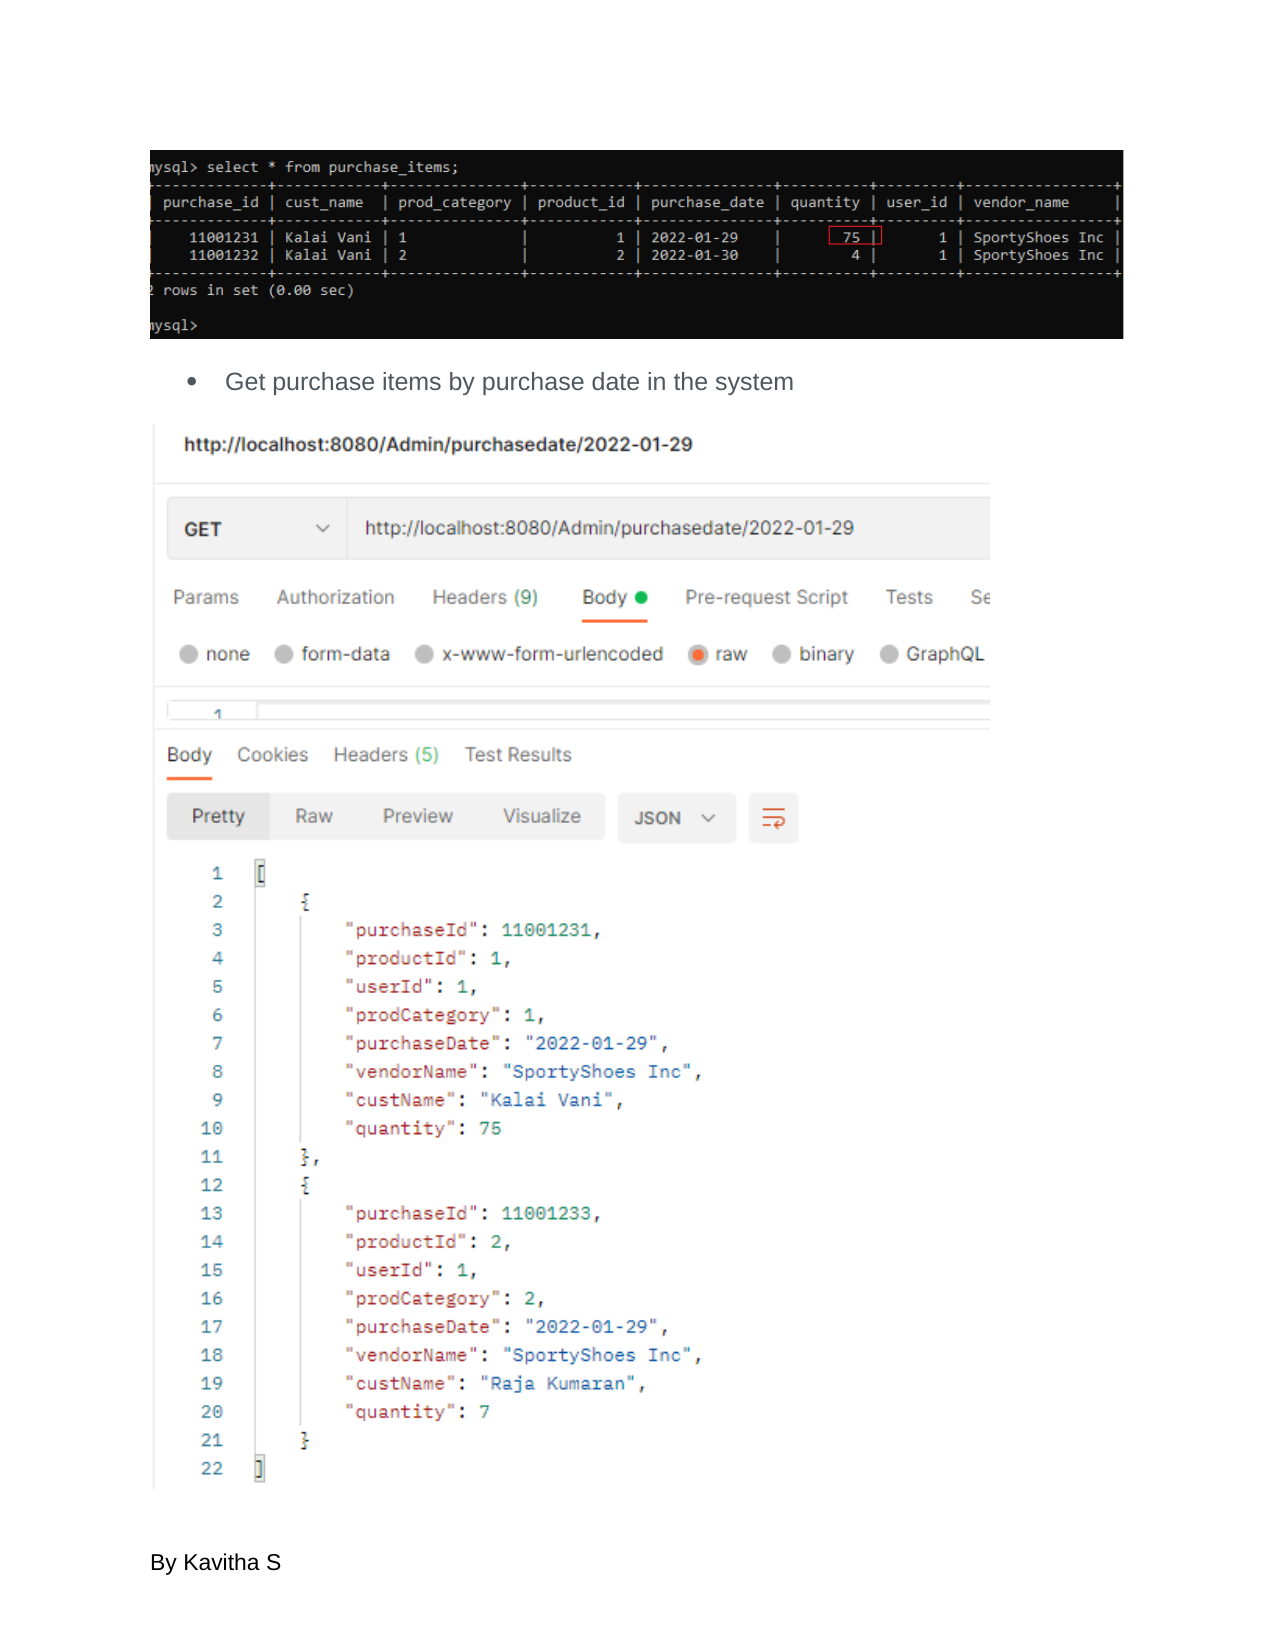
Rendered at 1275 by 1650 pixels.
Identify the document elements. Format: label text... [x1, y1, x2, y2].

picture [150, 150, 1124, 339]
list Get purchase items by purchase date in the system [187, 367, 1125, 395]
picture [150, 424, 990, 1489]
